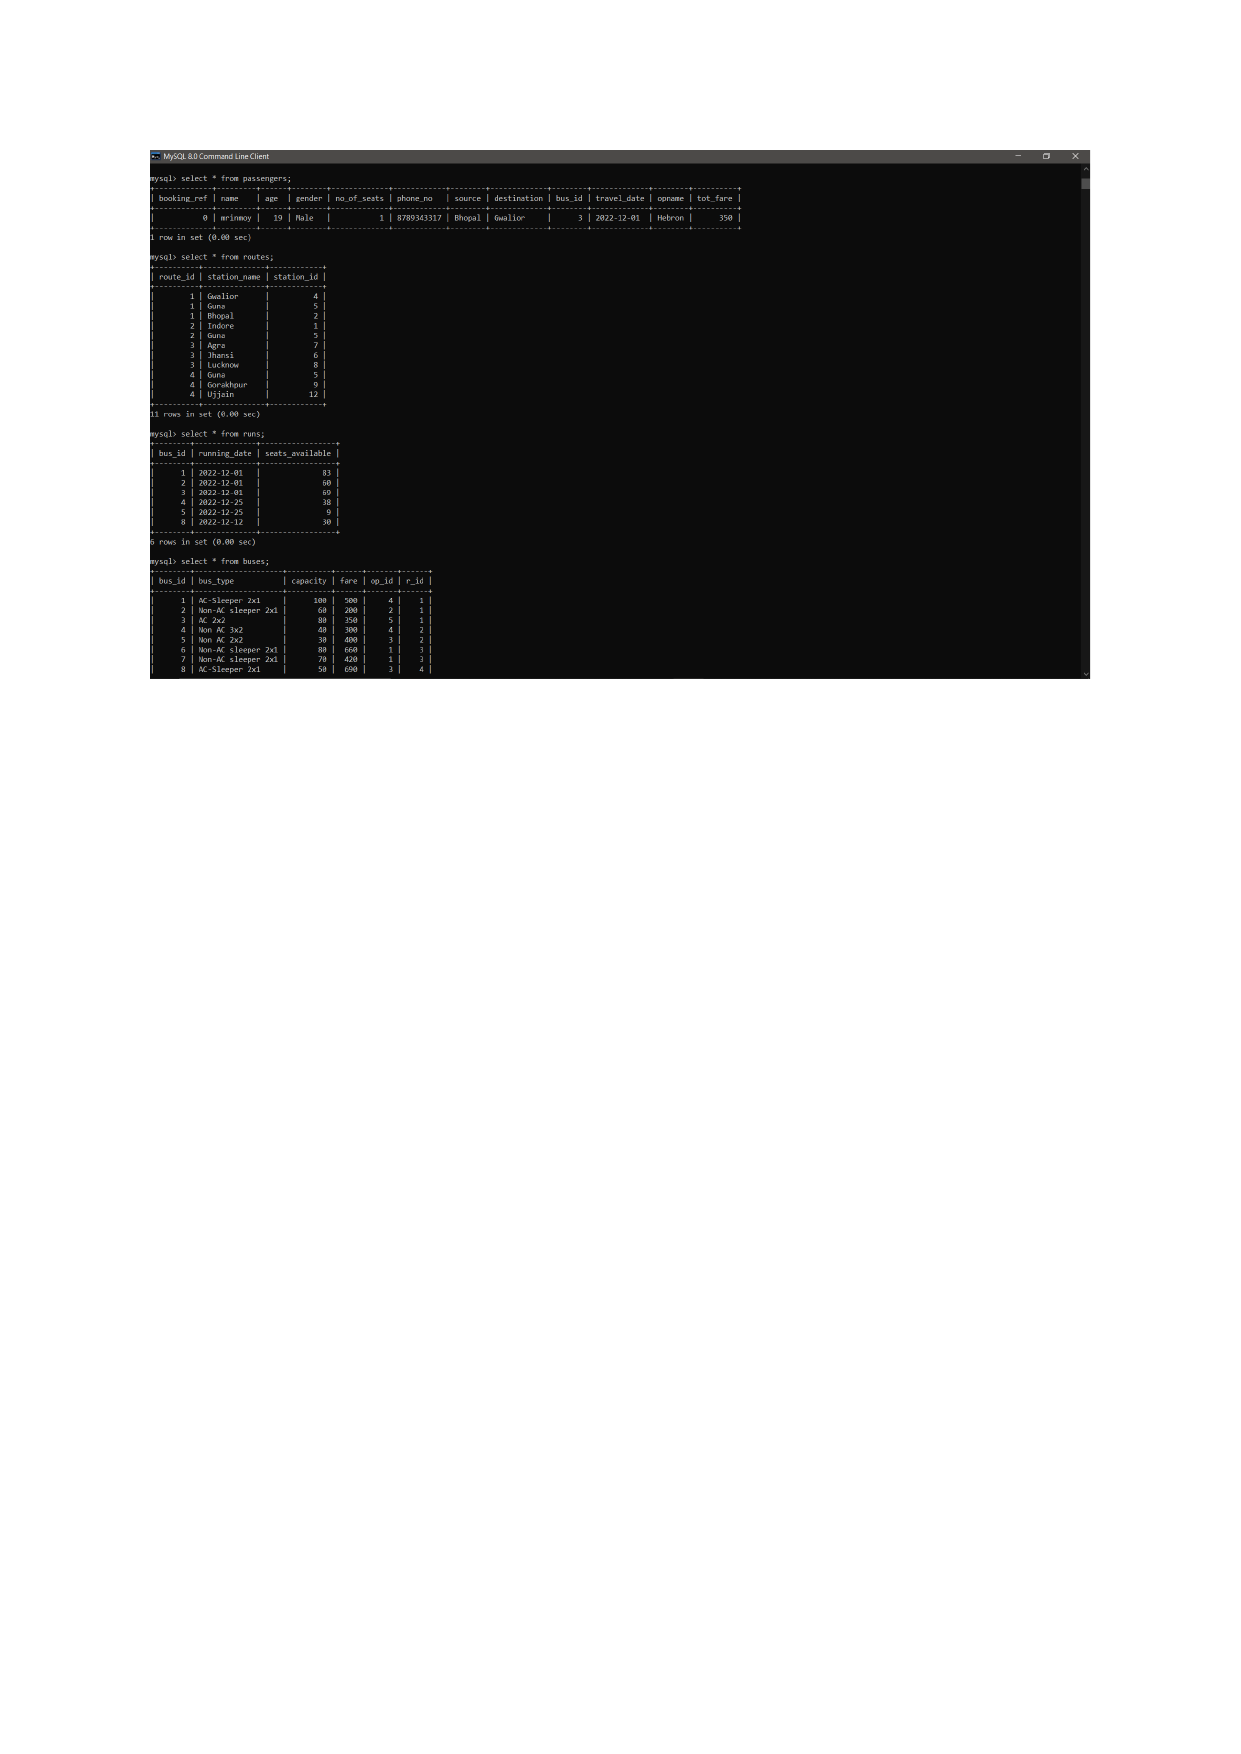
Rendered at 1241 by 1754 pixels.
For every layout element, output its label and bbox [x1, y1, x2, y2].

picture [150, 150, 1091, 679]
